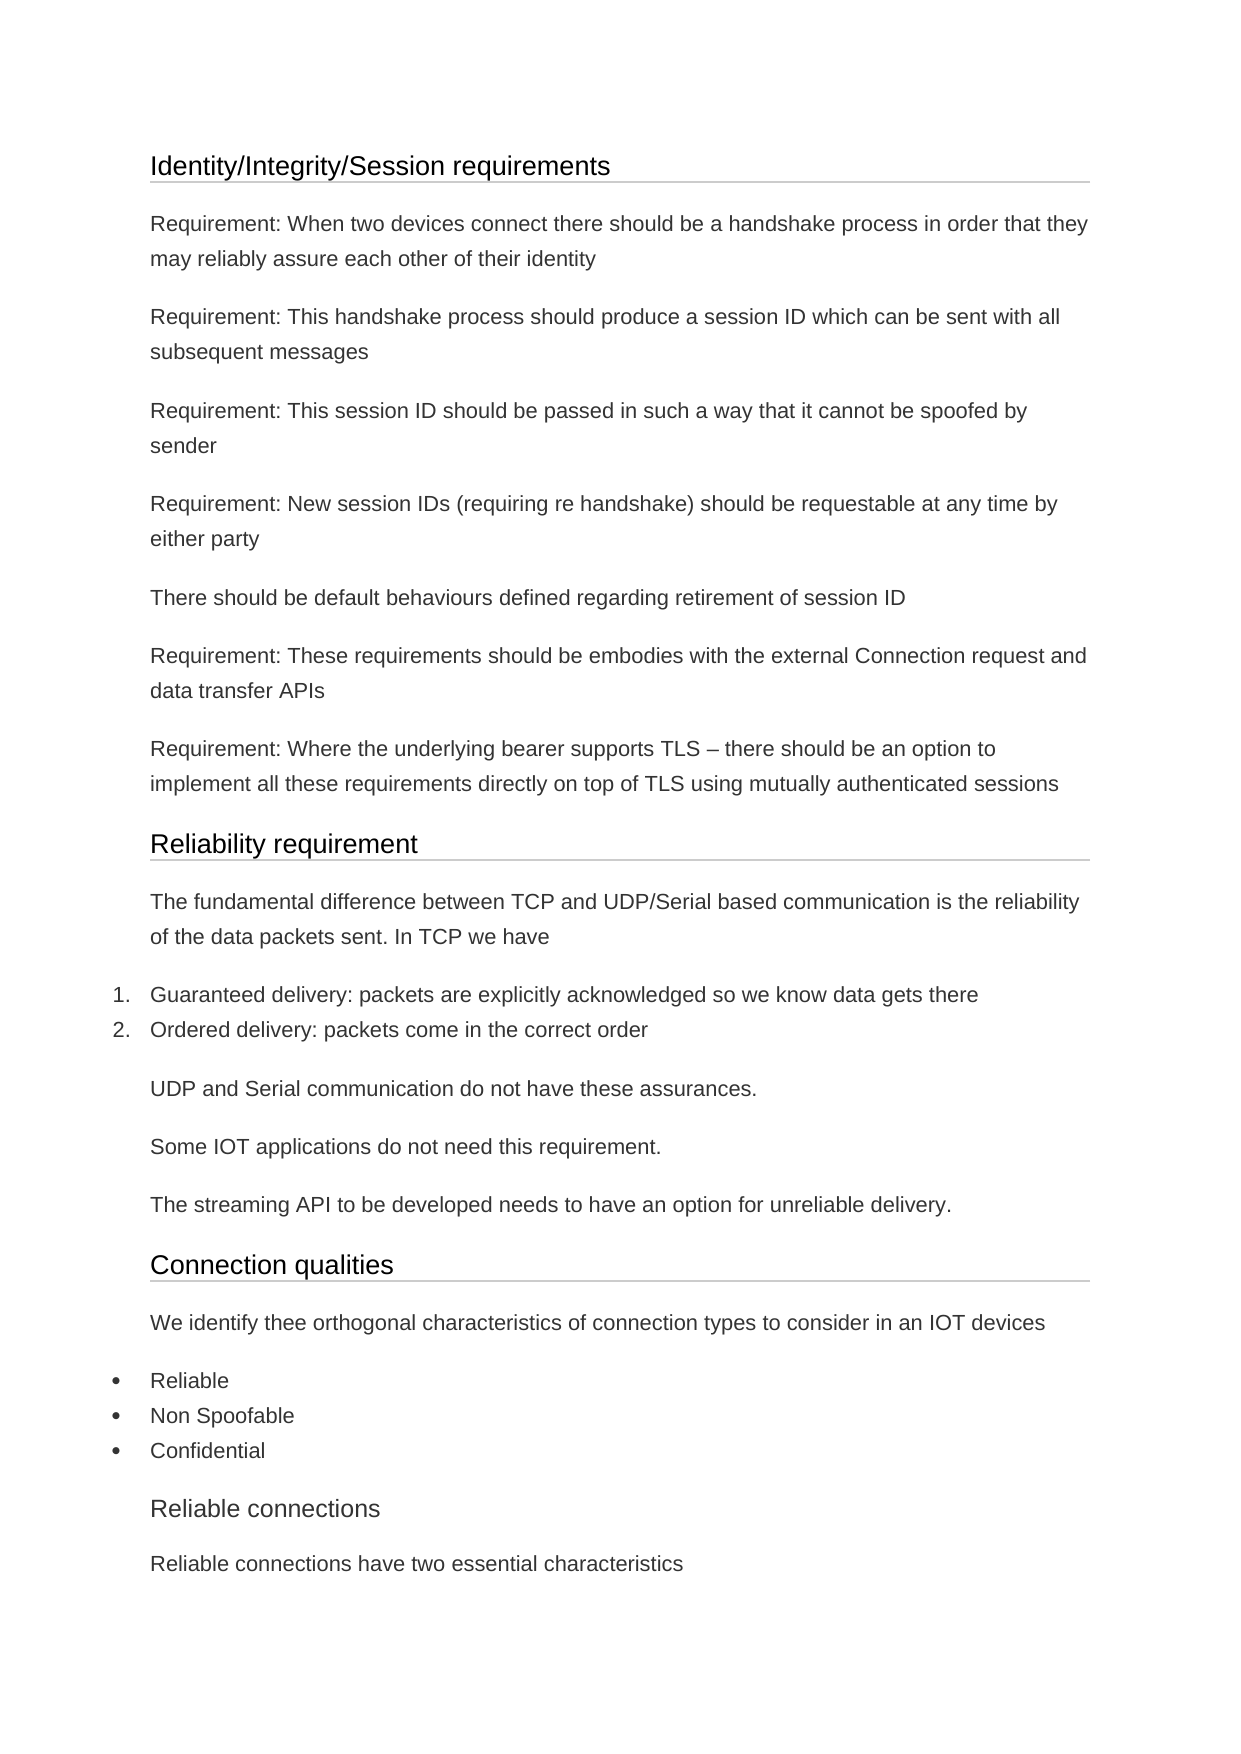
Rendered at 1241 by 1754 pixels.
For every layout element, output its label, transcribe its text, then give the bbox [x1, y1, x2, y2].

text Requirement: When two devices connect there should be a handshake process in order that they may reliably assure each other of their identity [150, 201, 1090, 271]
subtitle Reliable connections [150, 1494, 1090, 1523]
subtitle Reliability requirement [150, 828, 1090, 859]
text Requirement: These requirements should be embodies with the external Connection request and data transfer APIs [150, 633, 1090, 703]
text We identify thee orthogonal characteristics of connection types to consider in an IOT devices [150, 1300, 1090, 1335]
list Ordered delivery: packets come in the correct order [112, 1007, 1090, 1042]
text There should be default behaviours defined regarding retirement of session ID [150, 575, 1090, 610]
list Confidential [112, 1428, 1090, 1463]
text The fundamental difference between TCP and UDP/Serial based communication is the reliability of the data packets sent. In TCP we have [150, 879, 1090, 949]
subtitle Identity/Integrity/Session requirements [150, 150, 1090, 181]
text Requirement: New session IDs (requiring re handshake) should be requestable at any time by either party [150, 481, 1090, 551]
text Some IOT applications do not need this requirement. [150, 1124, 1090, 1159]
text Requirement: This handshake process should produce a session ID which can be sent with all subsequent messages [150, 294, 1090, 364]
list Guaranteed delivery: packets are explicitly acknowledged so we know data gets there [112, 972, 1090, 1007]
text UDP and Serial communication do not have these assurances. [150, 1066, 1090, 1101]
subtitle Connection qualities [150, 1249, 1090, 1280]
list Reliable [112, 1358, 1090, 1393]
list Non Spoofable [112, 1393, 1090, 1428]
text Reliable connections have two essential characteristics [150, 1541, 1090, 1576]
text Requirement: This session ID should be passed in such a way that it cannot be spoofed by sender [150, 388, 1090, 458]
text The streaming API to be developed needs to have an option for unreliable delivery. [150, 1182, 1090, 1217]
text Requirement: Where the underlying bearer supports TLS – there should be an option to implement all these requirements directly on top of TLS using mutually authenticated sessions [150, 727, 1090, 797]
